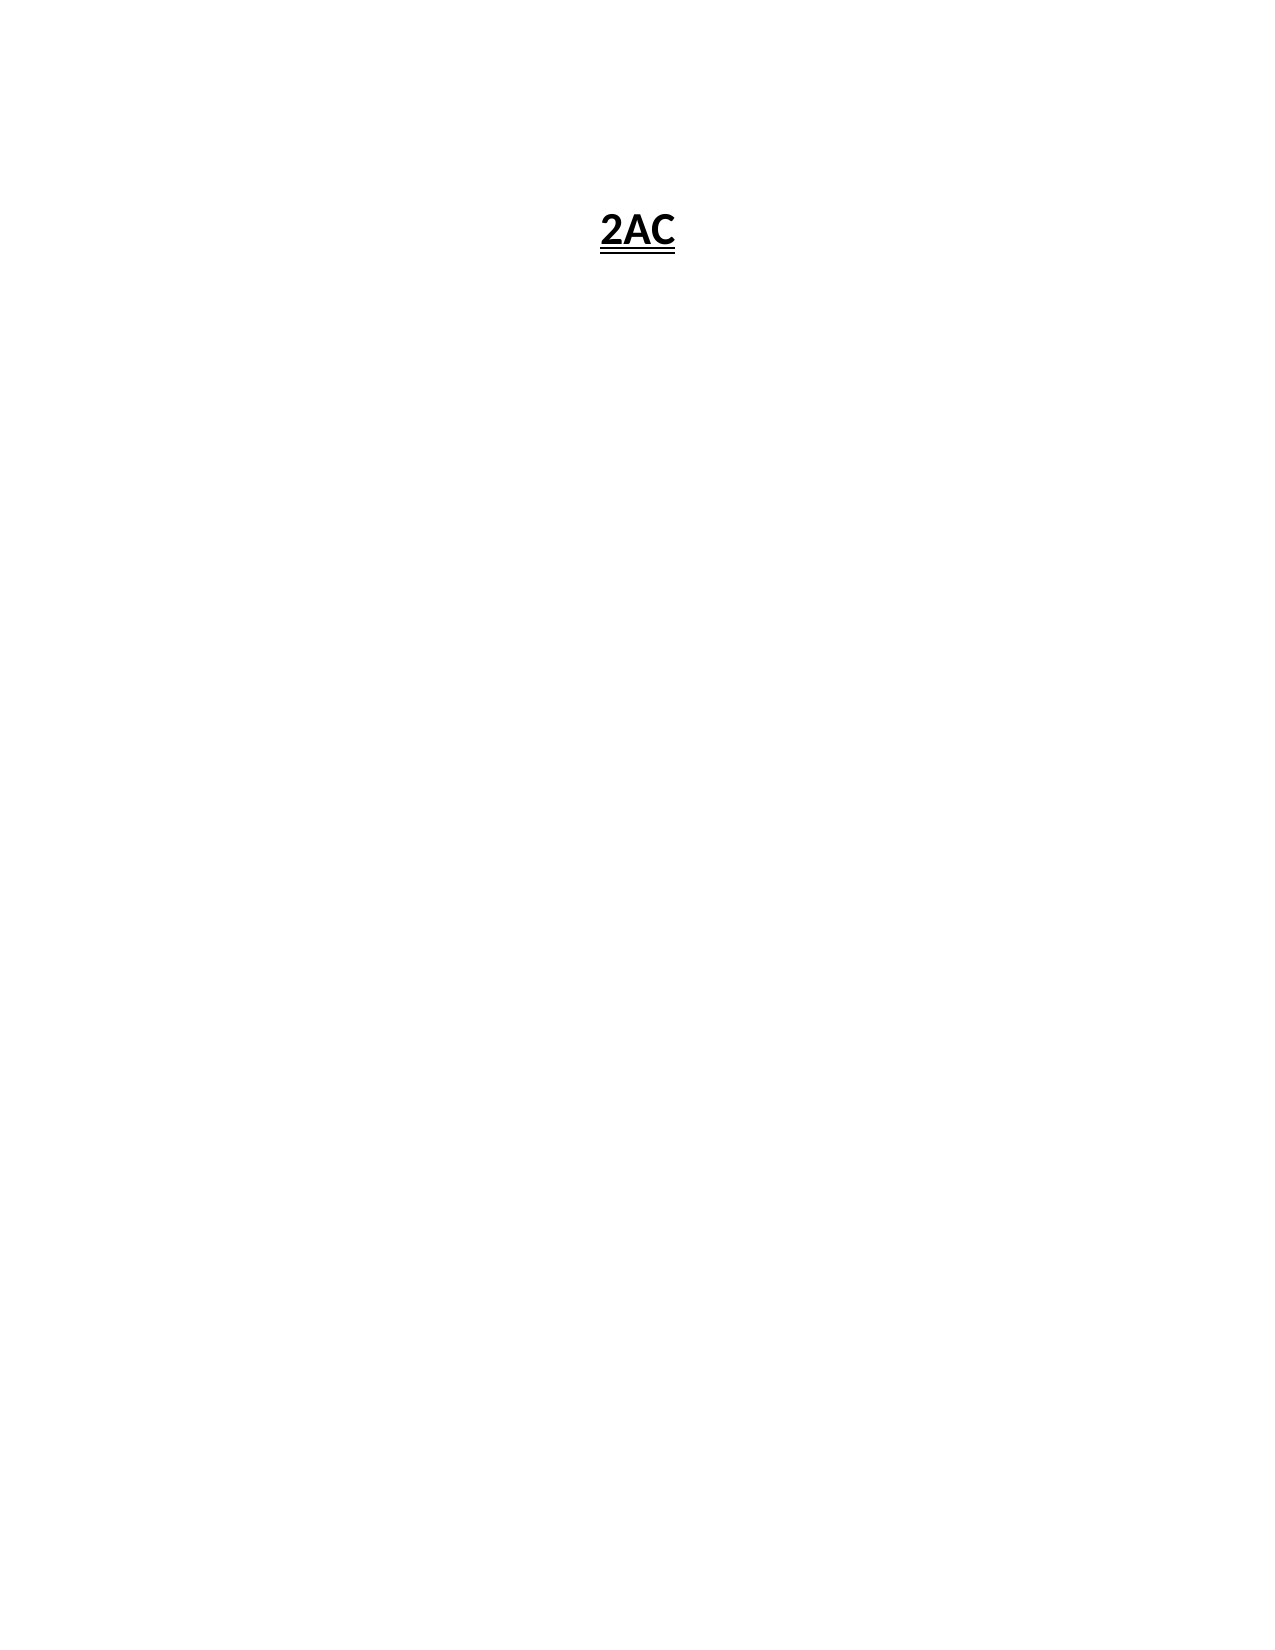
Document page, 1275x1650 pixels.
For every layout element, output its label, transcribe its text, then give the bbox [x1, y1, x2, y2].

subtitle 2AC [187, 200, 1087, 256]
